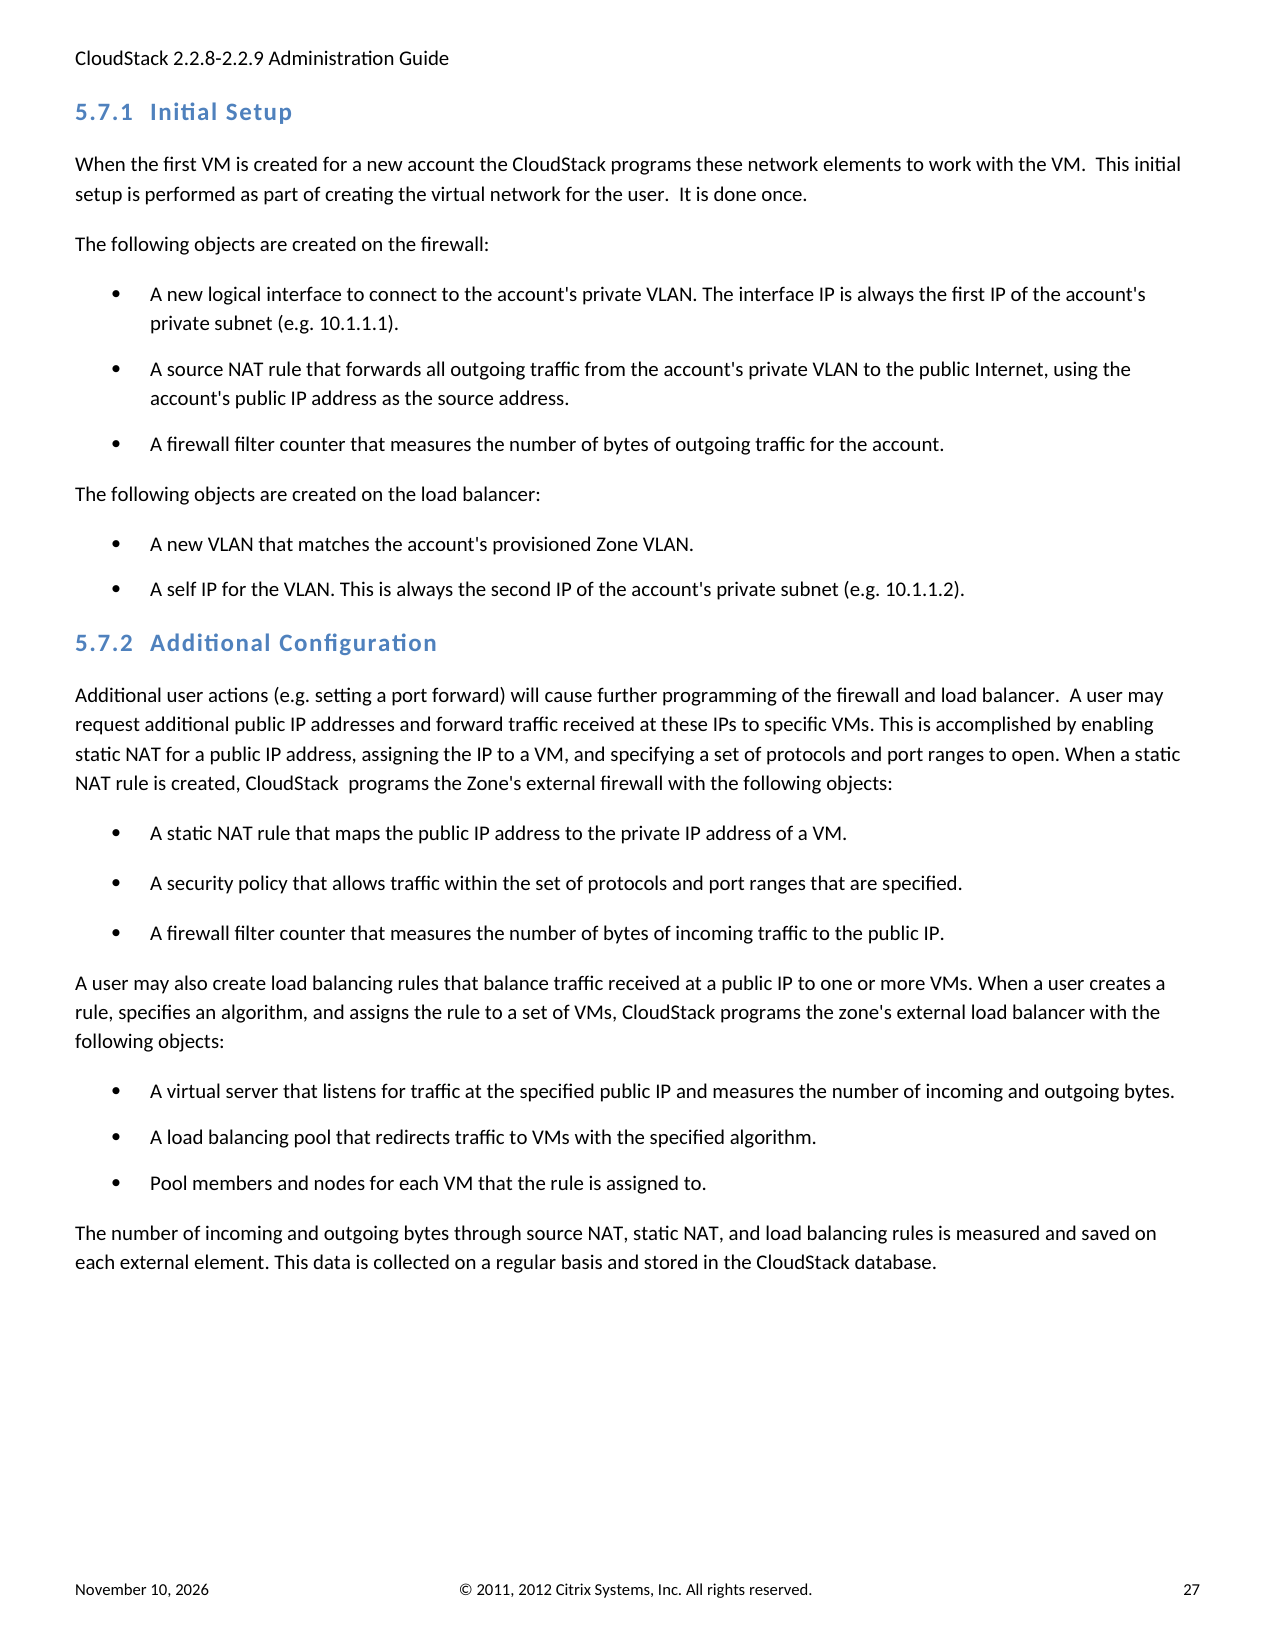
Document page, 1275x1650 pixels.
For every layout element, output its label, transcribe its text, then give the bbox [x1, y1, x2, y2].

list A source NAT rule that forwards all outgoing traffic from the account's private VLAN to the public Internet, using the account's public IP address as the source address. [112, 356, 1200, 410]
list A load balancing pool that redirects traffic to VMs with the specified algorithm. [112, 1124, 1200, 1149]
list A static NAT rule that maps the public IP address to the private IP address of a VM. [112, 820, 1200, 845]
text The number of incoming and outgoing bytes through source NAT, static NAT, and load balancing rules is measured and saved on each external element. This data is collected on a regular basis and stored in the CloudStack database. [75, 1220, 1200, 1274]
list A firewall filter counter that measures the number of bytes of outgoing traffic for the account. [112, 431, 1200, 456]
subtitle Additional Configuration [75, 627, 1200, 657]
text Additional user actions (e.g. setting a port forward) will cause further programming of the firewall and load balancer. A user may request additional public IP addresses and forward traffic received at these IPs to specific VMs. This is accomplished by enabling static NAT for a public IP address, assigning the IP to a VM, and specifying a set of protocols and port ranges to open. When a static NAT rule is created, CloudStack programs the Zone's external firewall with the following objects: [75, 682, 1200, 795]
list Pool members and nodes for each VM that the rule is assigned to. [112, 1170, 1200, 1195]
text The following objects are created on the load balancer: [75, 481, 1200, 506]
list A self IP for the VLAN. This is always the second IP of the account's private subnet (e.g. 10.1.1.2). [112, 577, 1200, 602]
text A user may also create load balancing rules that balance traffic received at a public IP to one or more VMs. When a user creates a rule, specifies an algorithm, and assigns the rule to a set of VMs, CloudStack programs the zone's external load balancer with the following objects: [75, 970, 1200, 1054]
list A new logical interface to connect to the account's private VLAN. The interface IP is always the first IP of the account's private subnet (e.g. 10.1.1.1). [112, 281, 1200, 335]
text The following objects are created on the firewall: [75, 231, 1200, 256]
text When the first VM is created for a new account the CloudStack programs these network elements to work with the VM. This initial setup is performed as part of creating the virtual network for the user. It is done once. [75, 152, 1200, 206]
list A security policy that allows traffic within the set of protocols and port ranges that are specified. [112, 870, 1200, 895]
list A new VLAN that matches the account's provisioned Zone VLAN. [112, 531, 1200, 556]
list A firewall filter counter that measures the number of bytes of incoming traffic to the public IP. [112, 920, 1200, 945]
subtitle Initial Setup [75, 96, 1200, 126]
list A virtual server that listens for traffic at the specified public IP and measures the number of incoming and outgoing bytes. [112, 1078, 1200, 1104]
